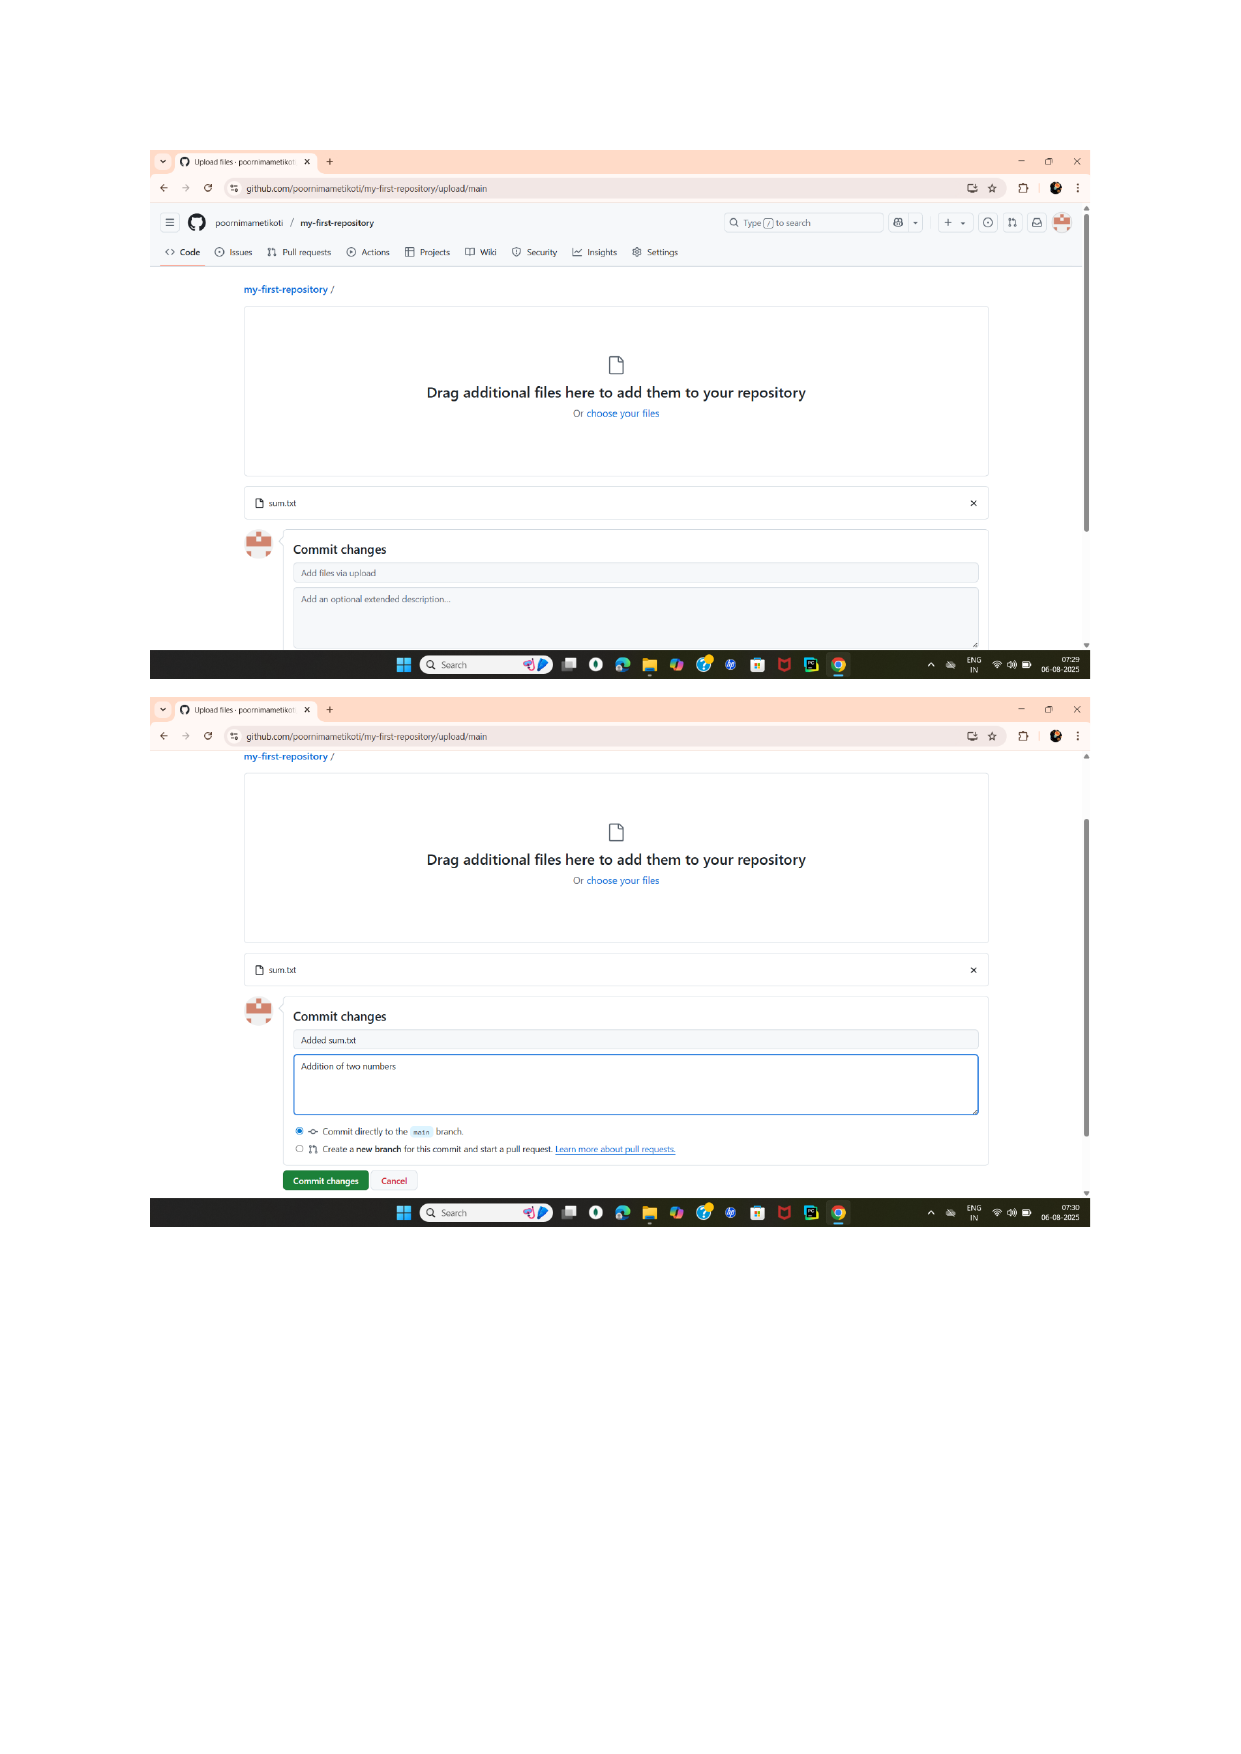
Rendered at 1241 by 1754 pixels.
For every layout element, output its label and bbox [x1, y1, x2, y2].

picture [150, 697, 1091, 1227]
picture [150, 150, 1091, 679]
